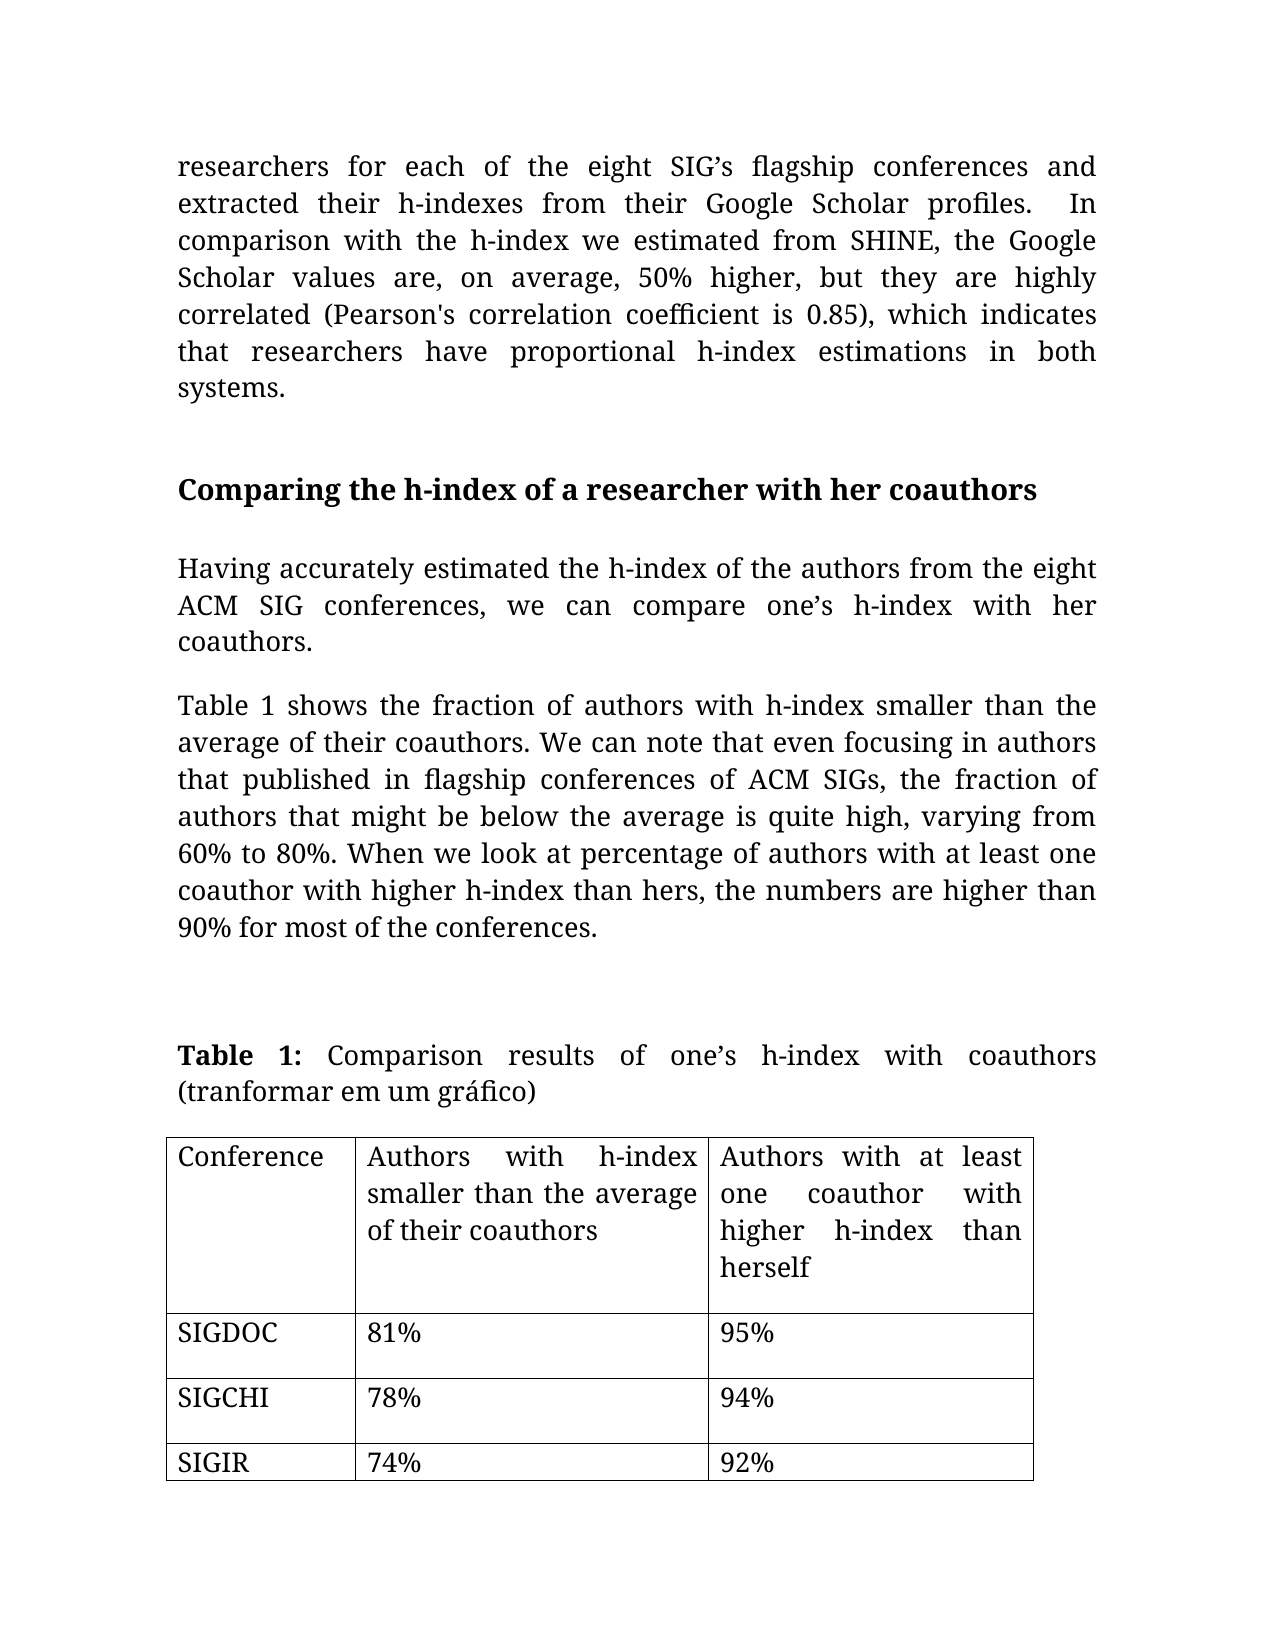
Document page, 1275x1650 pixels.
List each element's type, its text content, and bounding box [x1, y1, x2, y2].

text Comparing the h-index of a researcher with her coauthors [177, 470, 1098, 509]
table_cell SIGDOC [167, 1314, 355, 1377]
text Having accurately estimated the h-index of the authors from the eight ACM SIG conferences, we can compare one’s h-index with her coauthors. [177, 549, 1098, 660]
table_cell 78% [356, 1379, 708, 1442]
text Table 1 shows the fraction of authors with h-index smaller than the average of their coauthors. We can note that even focusing in authors that published in flagship conferences of ACM SIGs, the fraction of authors that might be below the average is quite high, varying from 60% to 80%. When we look at percentage of authors with at least one coauthor with higher h-index than hers, the numbers are higher than 90% for most of the conferences. [177, 687, 1098, 945]
table_cell 81% [356, 1314, 708, 1377]
table_header Conference [167, 1138, 355, 1312]
table_header Authors with at least one coauthor with higher h-index than herself [709, 1138, 1033, 1312]
table_cell 92% [709, 1444, 1033, 1480]
table_cell 74% [356, 1444, 708, 1480]
table_header Authors with h-index smaller than the average of their coauthors [356, 1138, 708, 1312]
table_cell 95% [709, 1314, 1033, 1377]
text Table 1: Comparison results of one’s h-index with coauthors (tranformar em um gráfico) [177, 1036, 1098, 1110]
table_cell 94% [709, 1379, 1033, 1442]
table_cell SIGIR [167, 1444, 355, 1480]
table_cell SIGCHI [167, 1379, 355, 1442]
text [177, 148, 1098, 406]
